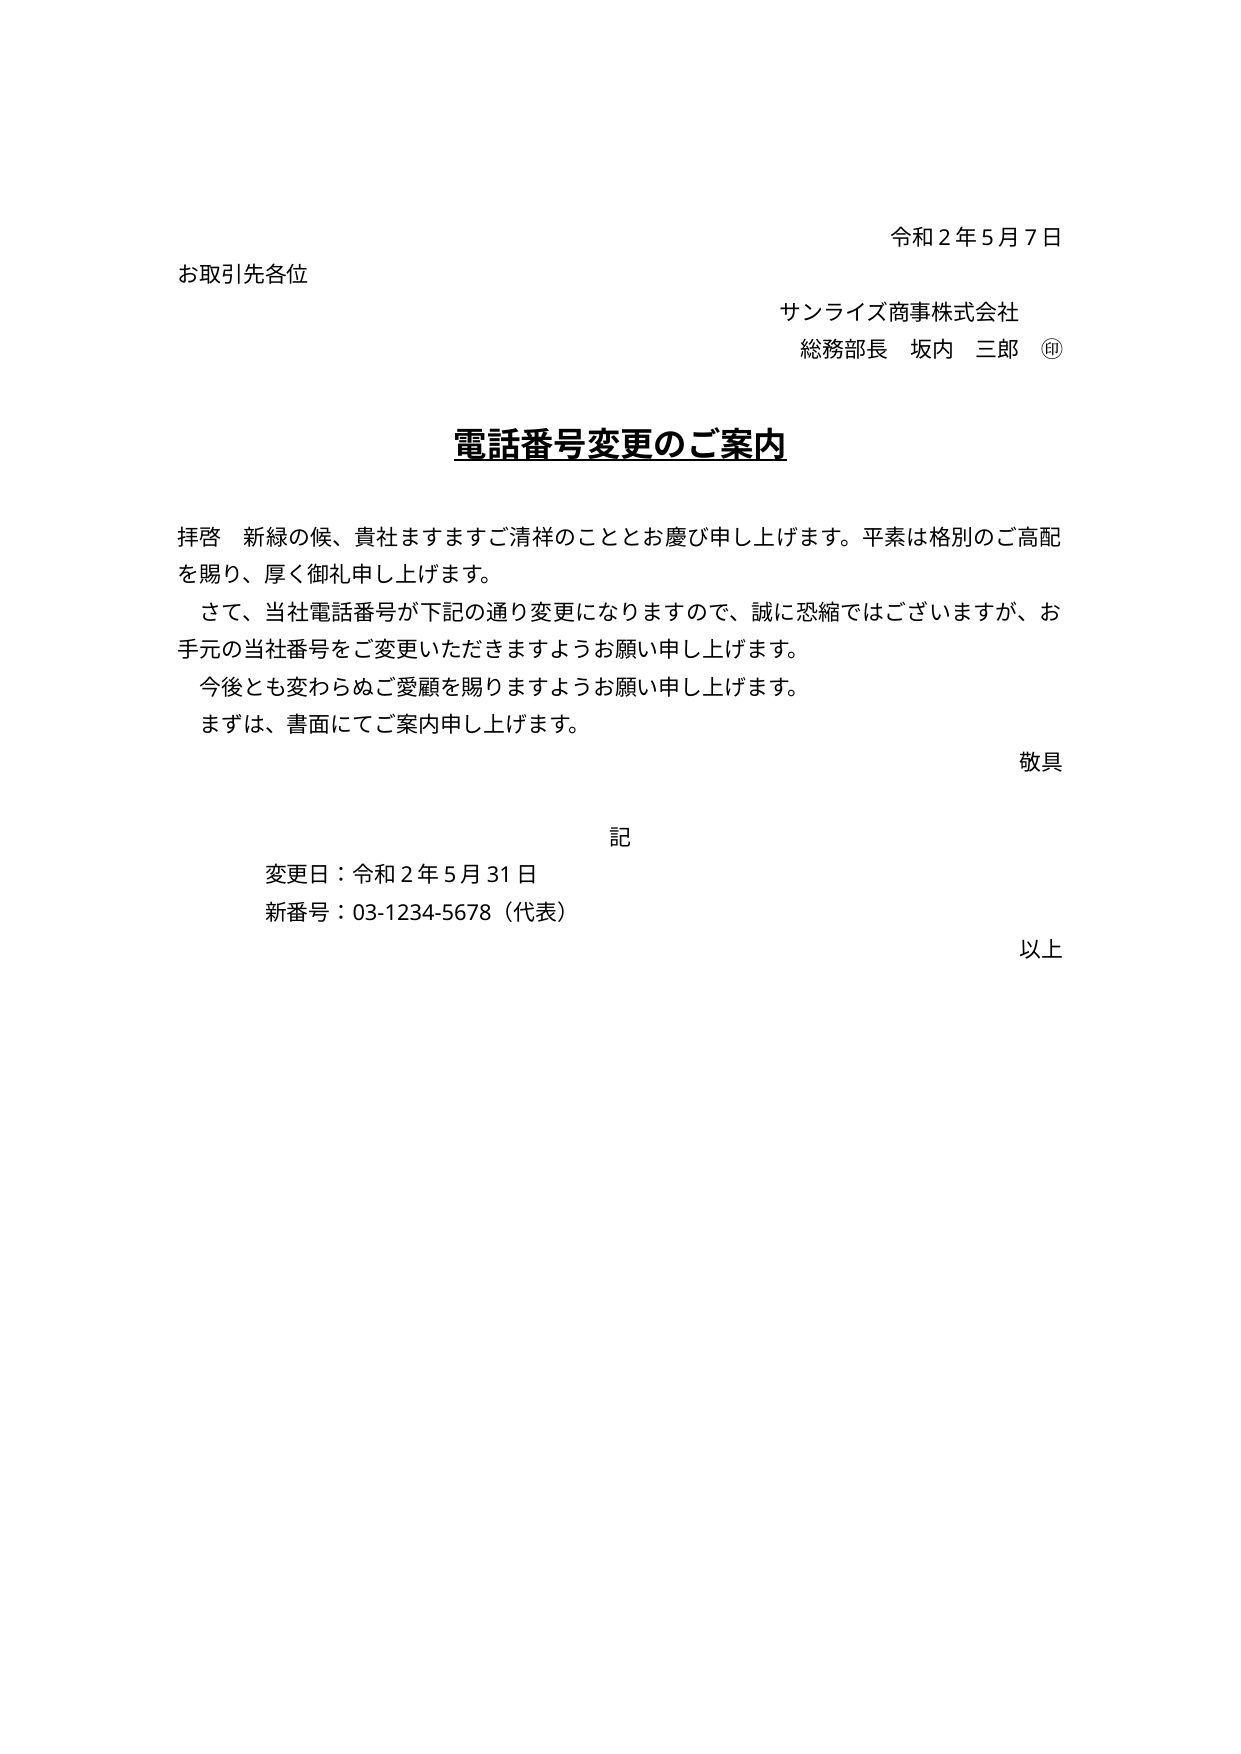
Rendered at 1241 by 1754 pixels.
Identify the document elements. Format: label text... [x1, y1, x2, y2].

text 拝啓 新緑の候、貴社ますますご清祥のこととお慶び申し上げます。平素は格別のご高配を賜り、厚く御礼申し上げます。 [177, 517, 1063, 592]
text お取引先各位 [177, 254, 1063, 292]
text まずは、書面にてご案内申し上げます。 [177, 704, 1063, 742]
text 令和2年5月7日 [177, 217, 1063, 254]
text サンライズ商事株式会社 [177, 292, 1019, 329]
text 変更日：令和2年5月31日 [265, 854, 1063, 892]
text 敬具 [177, 742, 1063, 779]
subtitle 記 [177, 817, 1063, 854]
text 総務部長 坂内 三郎 [177, 329, 1063, 367]
text 以上 [177, 929, 1063, 967]
text さて、当社電話番号が下記の通り変更になりますので、誠に恐縮ではございますが、お手元の当社番号をご変更いただきますようお願い申し上げます。 [177, 592, 1063, 667]
text 電話番号変更のご案内 [177, 404, 1063, 479]
text 新番号：03-1234-5678（代表） [265, 892, 1063, 929]
text 今後とも変わらぬご愛顧を賜りますようお願い申し上げます。 [177, 667, 1063, 704]
